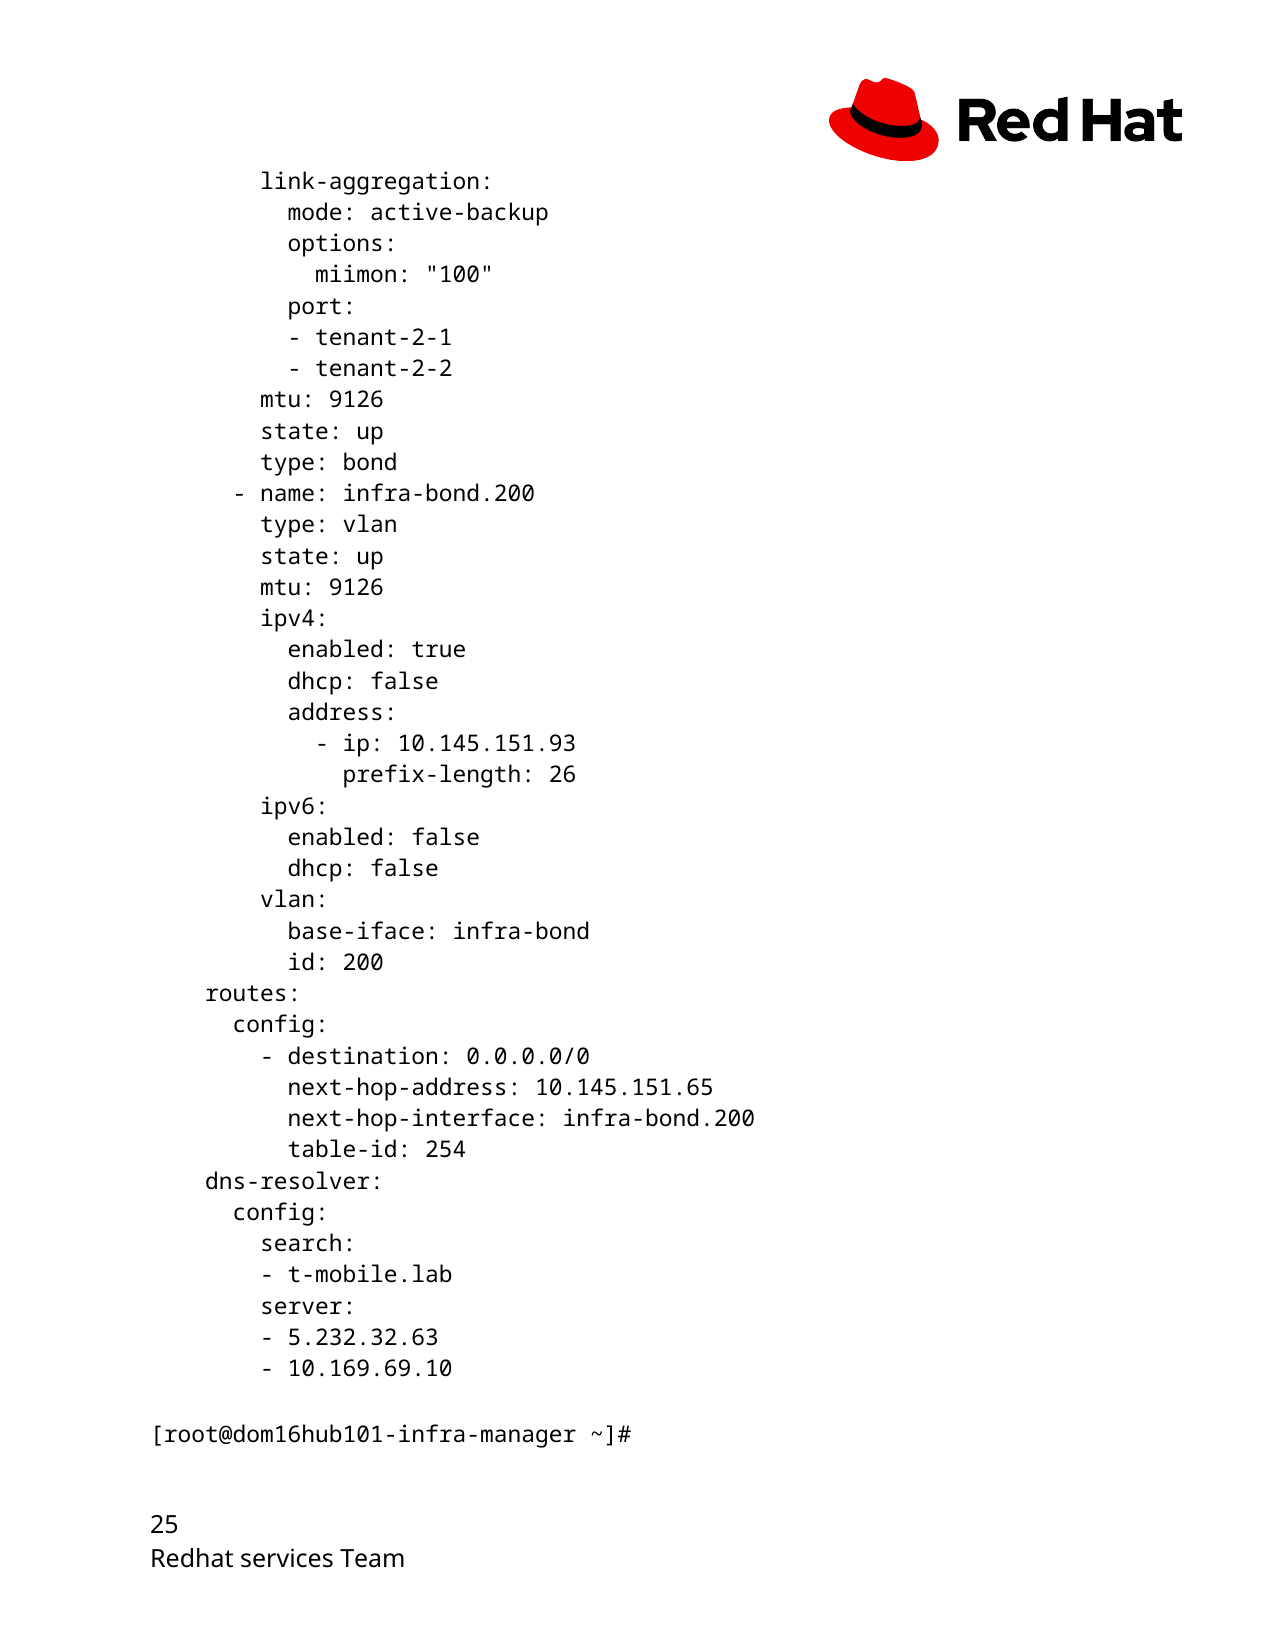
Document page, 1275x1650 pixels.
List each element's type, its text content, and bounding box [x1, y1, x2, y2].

picture [825, 74, 1186, 165]
